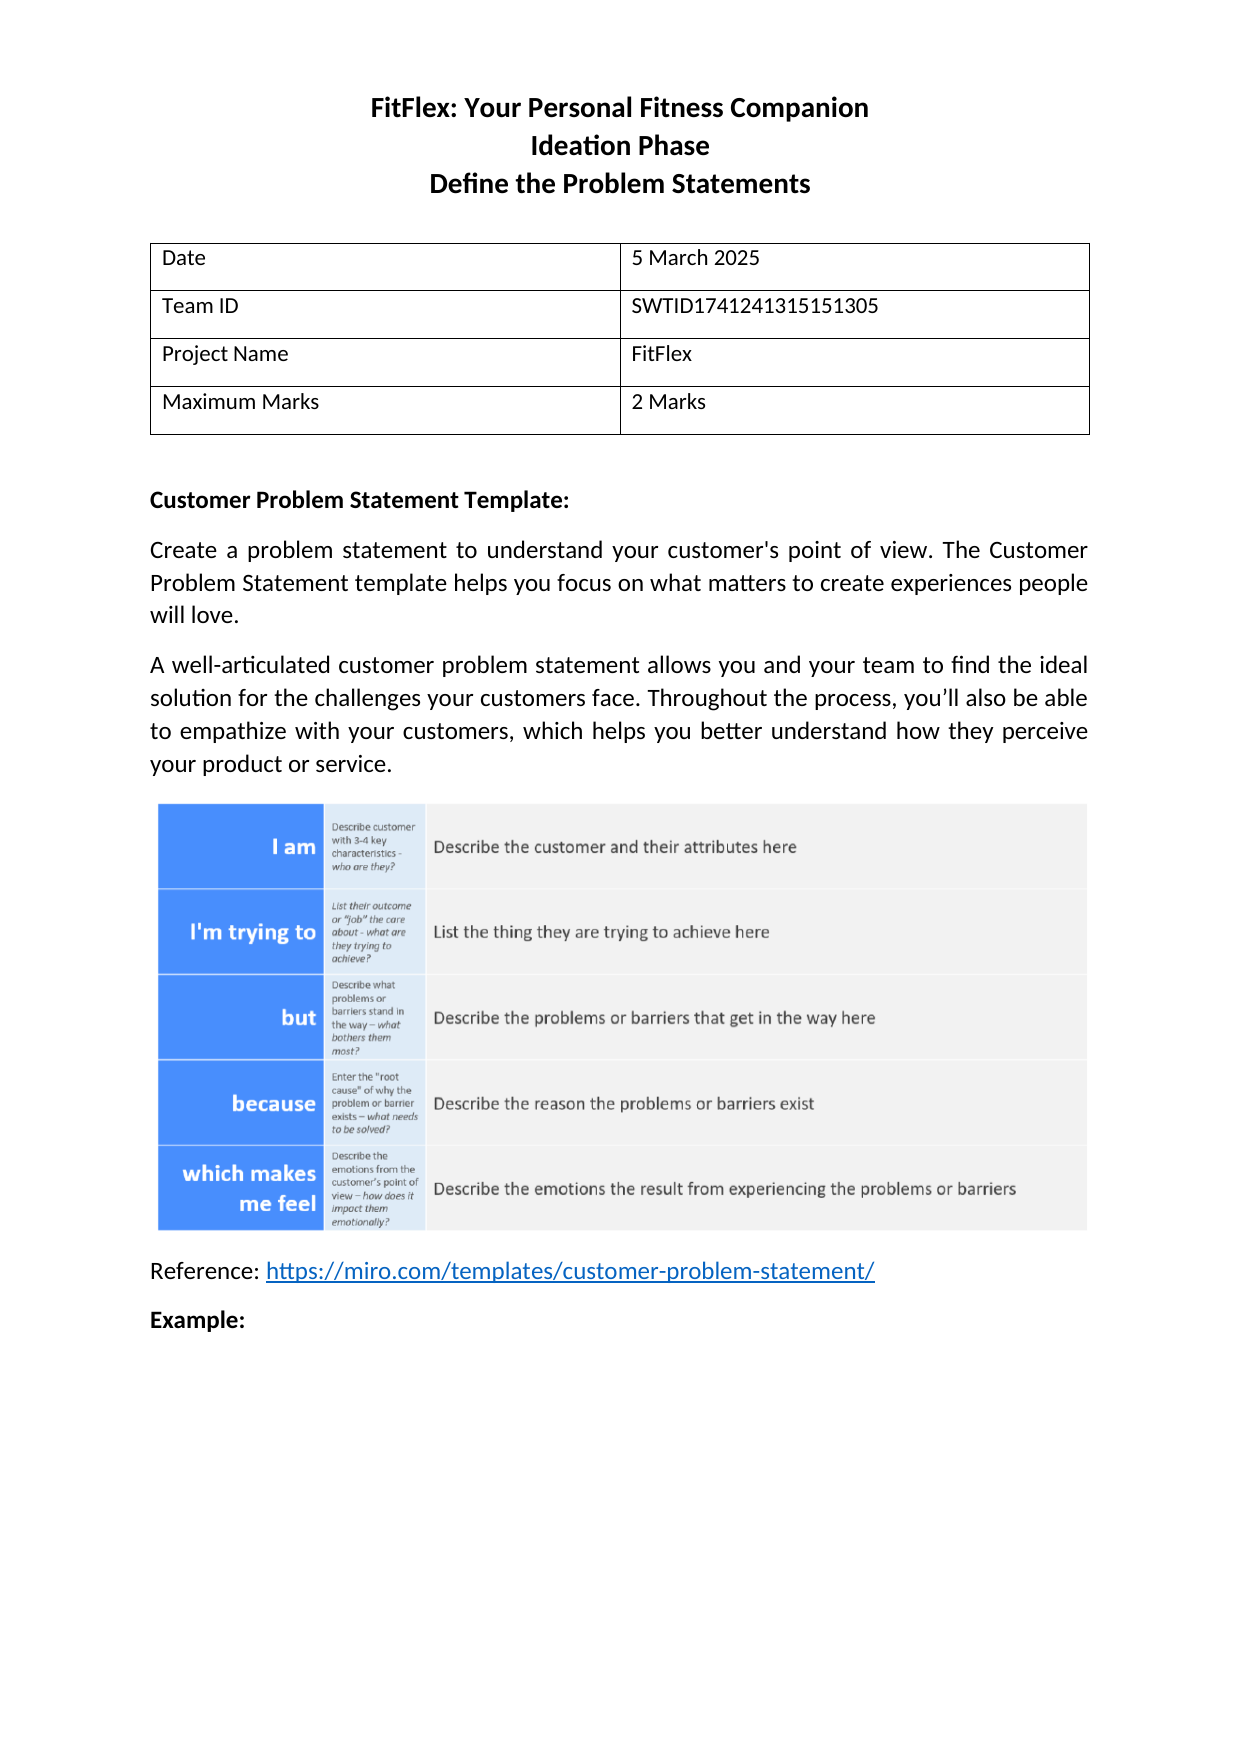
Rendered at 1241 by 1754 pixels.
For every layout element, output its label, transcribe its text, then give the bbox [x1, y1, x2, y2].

table_cell Maximum Marks [151, 387, 620, 434]
table_header Date [151, 244, 620, 290]
text Define the Problem Statements [150, 166, 1090, 201]
text Create a problem statement to understand your customer's point of view. The Customer Problem Statement template helps you focus on what matters to create experiences people will love. [150, 534, 1090, 630]
picture [150, 797, 1091, 1237]
table_cell Project Name [151, 339, 620, 386]
table_header 5 March 2025 [621, 244, 1089, 290]
table_cell Team ID [151, 291, 620, 338]
text Example: [150, 1304, 1090, 1335]
text Ideation Phase [150, 127, 1090, 163]
table_cell FitFlex [621, 339, 1089, 386]
text A well-articulated customer problem statement allows you and your team to find the ideal solution for the challenges your customers face. Throughout the process, you’ll also be able to empathize with your customers, which helps you better understand how they perceive your product or service. [150, 649, 1090, 778]
text Reference: https://miro.com/templates/customer-problem-statement/ [150, 1255, 1090, 1286]
text Customer Problem Statement Template: [150, 484, 1090, 515]
table_cell SWTID1741241315151305 [621, 291, 1089, 338]
table_cell 2 Marks [621, 387, 1089, 434]
text FitFlex: Your Personal Fitness Companion [150, 89, 1090, 124]
